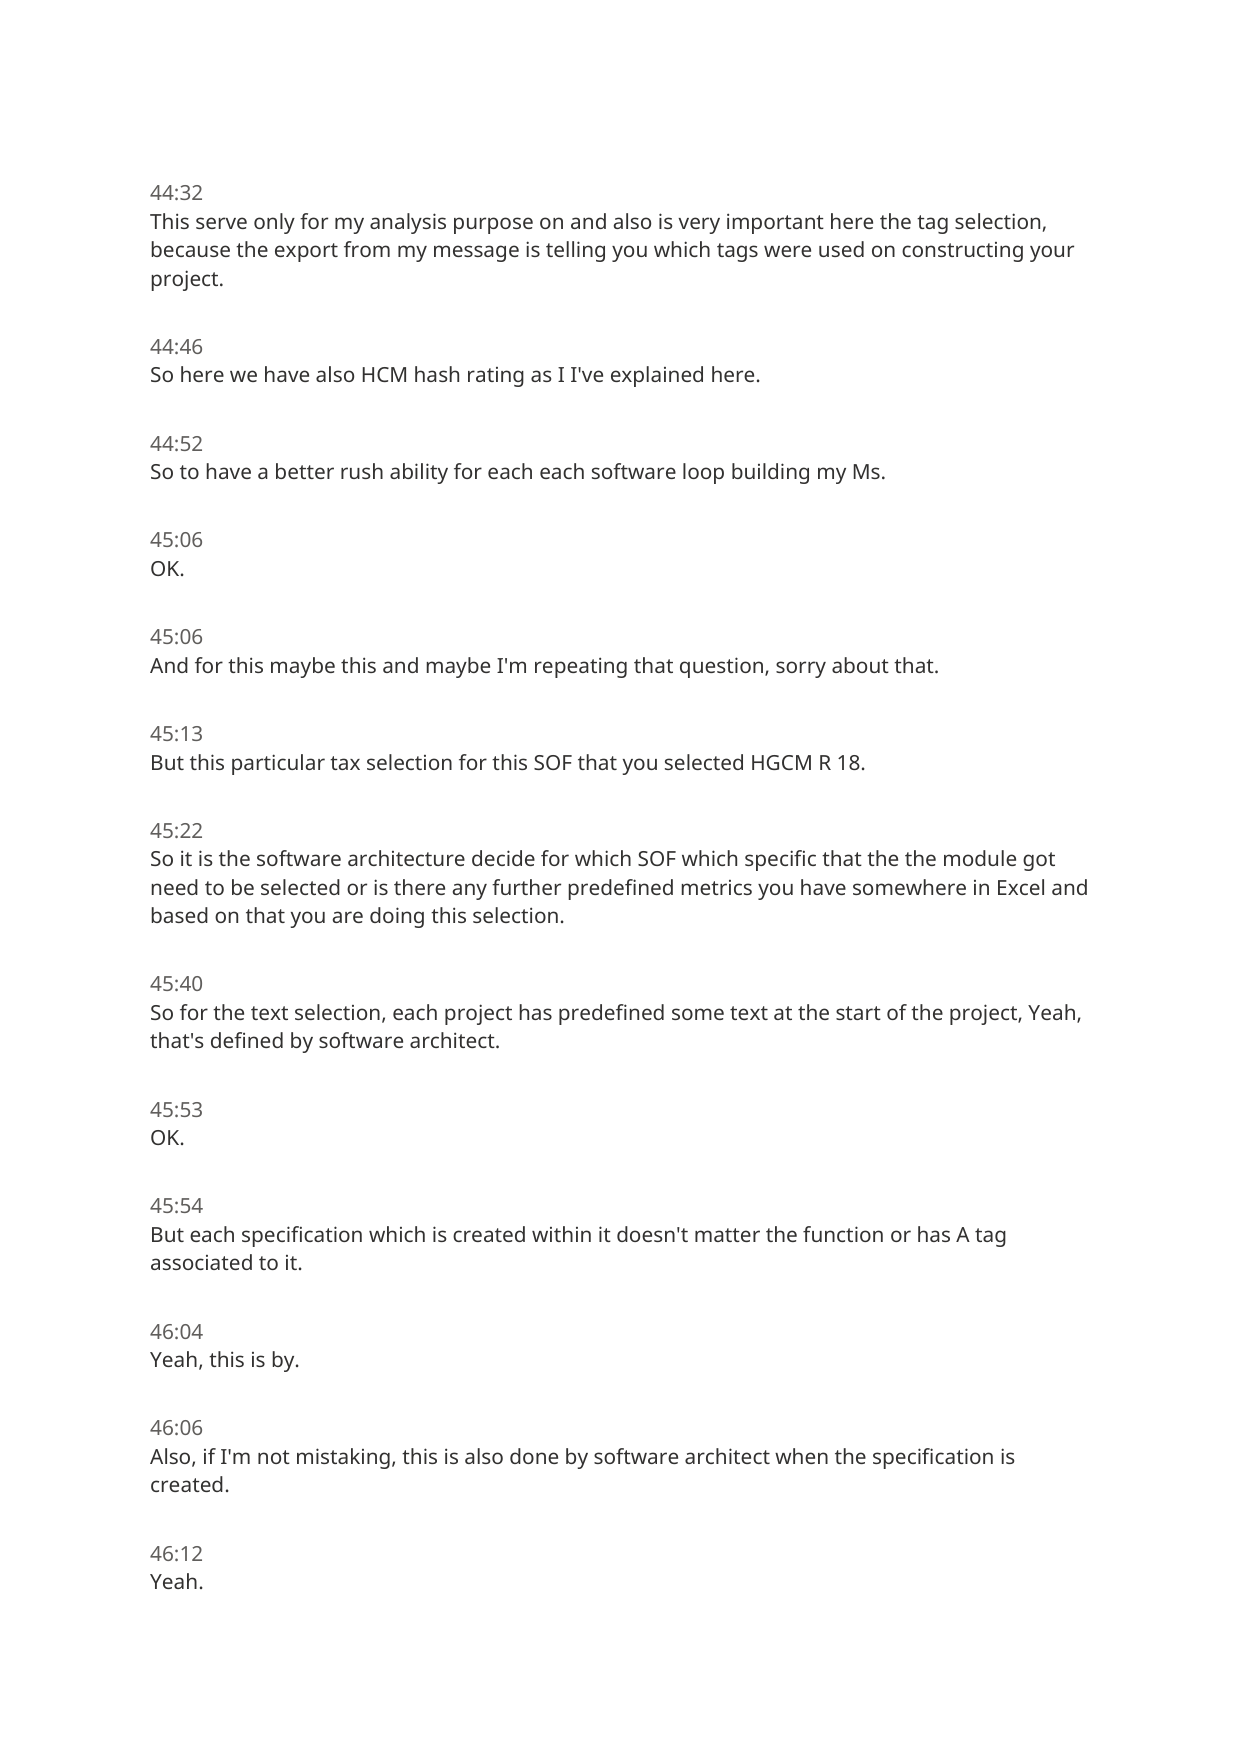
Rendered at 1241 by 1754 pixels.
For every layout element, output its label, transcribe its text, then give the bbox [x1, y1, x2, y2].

text 44:32 This serve only for my analysis purpose on and also is very important here the tag selection, because the export from my message is telling you which tags were used on constructing your project. [150, 150, 1090, 292]
text 45:13 But this particular tax selection for this SOF that you selected HGCM R 18. [150, 691, 1090, 776]
text 46:04 Yeah, this is by. [150, 1288, 1090, 1374]
text 45:06 And for this maybe this and maybe I'm repeating that question, sorry about that. [150, 594, 1090, 679]
text 45:06 OK. [150, 497, 1090, 582]
text 45:40 So for the text selection, each project has predefined some text at the start of the project, Yeah, that's defined by software architect. [150, 941, 1090, 1055]
text 45:54 But each specification which is created within it doesn't matter the function or has A tag associated to it. [150, 1163, 1090, 1277]
text 45:22 So it is the software architecture decide for which SOF which specific that the the module got need to be selected or is there any further predefined metrics you have somewhere in Excel and based on that you are doing this selection. [150, 787, 1090, 930]
text 46:06 Also, if I'm not mistaking, this is also done by software architect when the specification is created. [150, 1385, 1090, 1499]
text 45:53 OK. [150, 1066, 1090, 1152]
text 44:52 So to have a better rush ability for each each software loop building my Ms. [150, 400, 1090, 486]
text 46:12 Yeah. [150, 1510, 1090, 1596]
text 44:46 So here we have also HCM hash rating as I I've explained here. [150, 304, 1090, 389]
